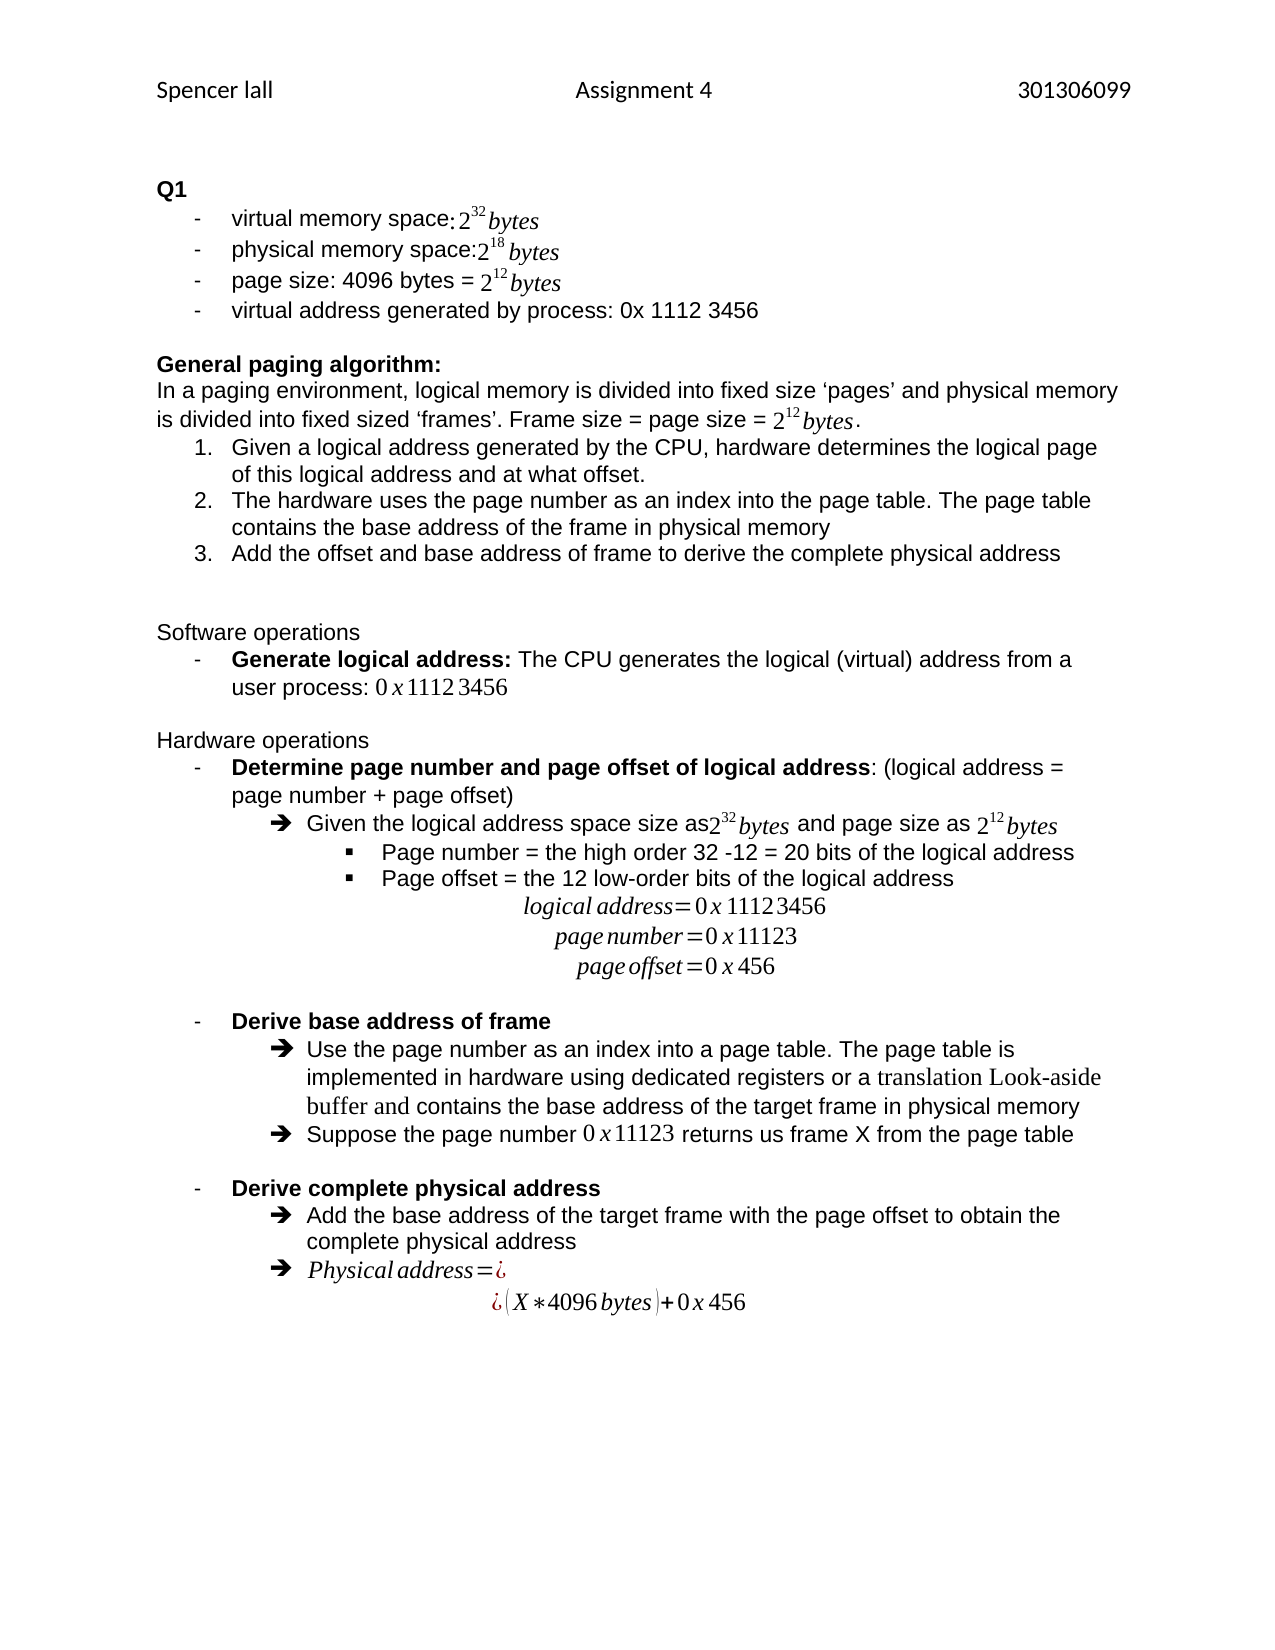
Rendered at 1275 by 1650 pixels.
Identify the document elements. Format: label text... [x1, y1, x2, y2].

list Generate logical address: The CPU generates the logical (virtual) address from a user process: [194, 645, 1118, 701]
text General paging algorithm: [156, 351, 1118, 377]
list Determine page number and page offset of logical address: (logical address = page number + page offset) [194, 753, 1118, 808]
list Given the logical address space size as and page size as [269, 808, 1118, 839]
list Use the page number as an index into a page table. The page table is implemented in hardware using dedicated registers or a translation Look-aside buffer and contains the base address of the target frame in physical memory [269, 1036, 1118, 1120]
list Derive base address of frame [194, 1007, 1118, 1036]
text Software operations [156, 619, 1118, 645]
list virtual memory space [194, 203, 1118, 234]
list Derive complete physical address [194, 1174, 1118, 1202]
list Add the offset and base address of frame to derive the complete physical address [194, 540, 1118, 566]
list Given a logical address generated by the CPU, hardware determines the logical page of this logical address and at what offset. [194, 434, 1118, 487]
list Suppose the page number returns us frame X from the page table [269, 1120, 1118, 1147]
list Add the base address of the target frame with the page offset to obtain the complete physical address [269, 1202, 1118, 1254]
list Page number = the high order 32 -12 = 20 bits of the logical address [344, 839, 1118, 865]
text Hardware operations [156, 727, 1118, 753]
text In a paging environment, logical memory is divided into fixed size ‘pages’ and physical memory is divided into fixed sized ‘frames’. Frame size = page size = . [156, 377, 1118, 434]
list Page offset = the 12 low-order bits of the logical address [344, 865, 1118, 892]
text Q1 [156, 176, 1118, 203]
list The hardware uses the page number as an index into the page table. The page table contains the base address of the frame in physical memory [194, 487, 1118, 540]
list page size: 4096 bytes = [194, 265, 1118, 296]
list physical memory space: [194, 234, 1118, 265]
list virtual address generated by process: 0x 1112 3456 [194, 296, 1118, 324]
